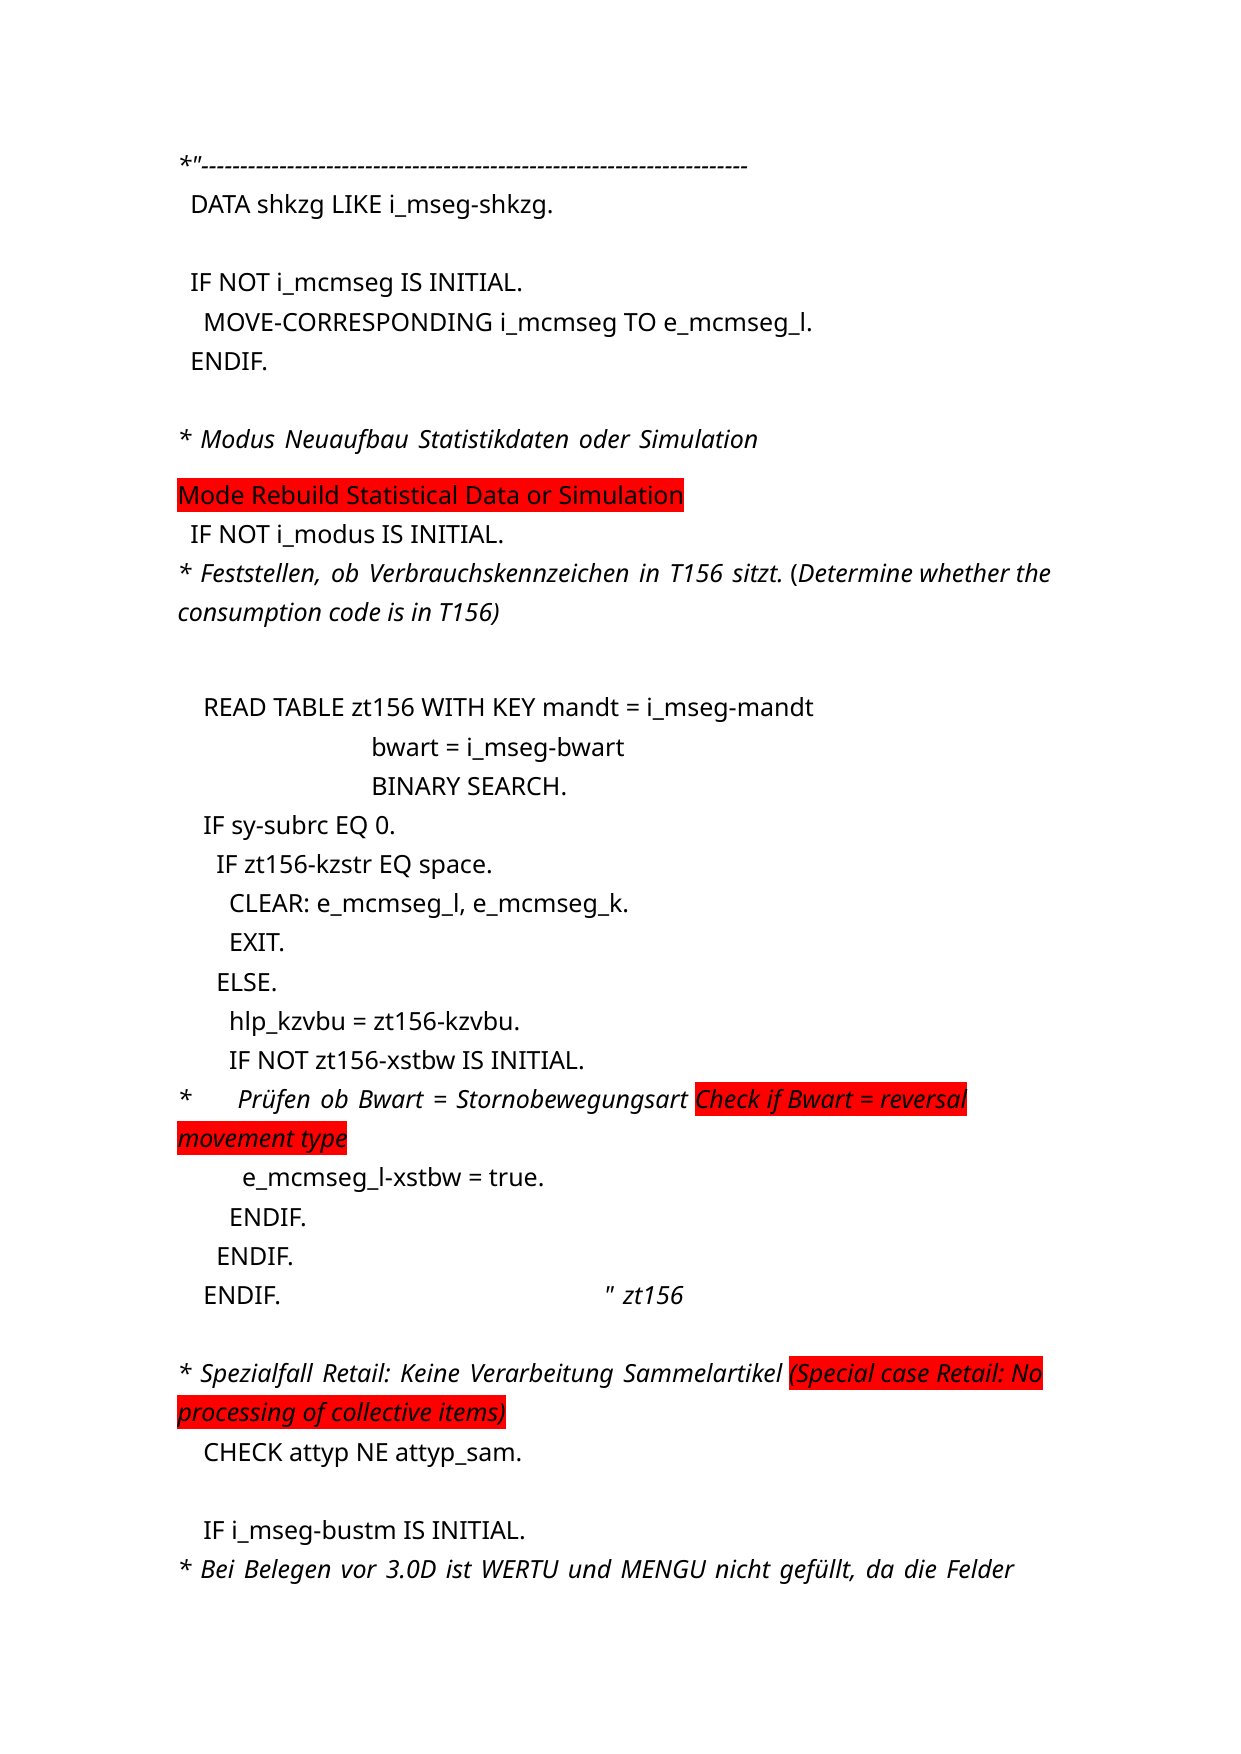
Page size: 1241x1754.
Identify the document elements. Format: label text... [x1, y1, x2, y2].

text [177, 651, 1063, 1586]
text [177, 148, 1063, 456]
text Mode Rebuild Statistical Data or Simulation IF NOT i_modus IS INITIAL. * Feststellen, ob Verbrauchskennzeichen in T156 sitzt. (Determine whether the consumption code is in T156) [177, 478, 1063, 629]
